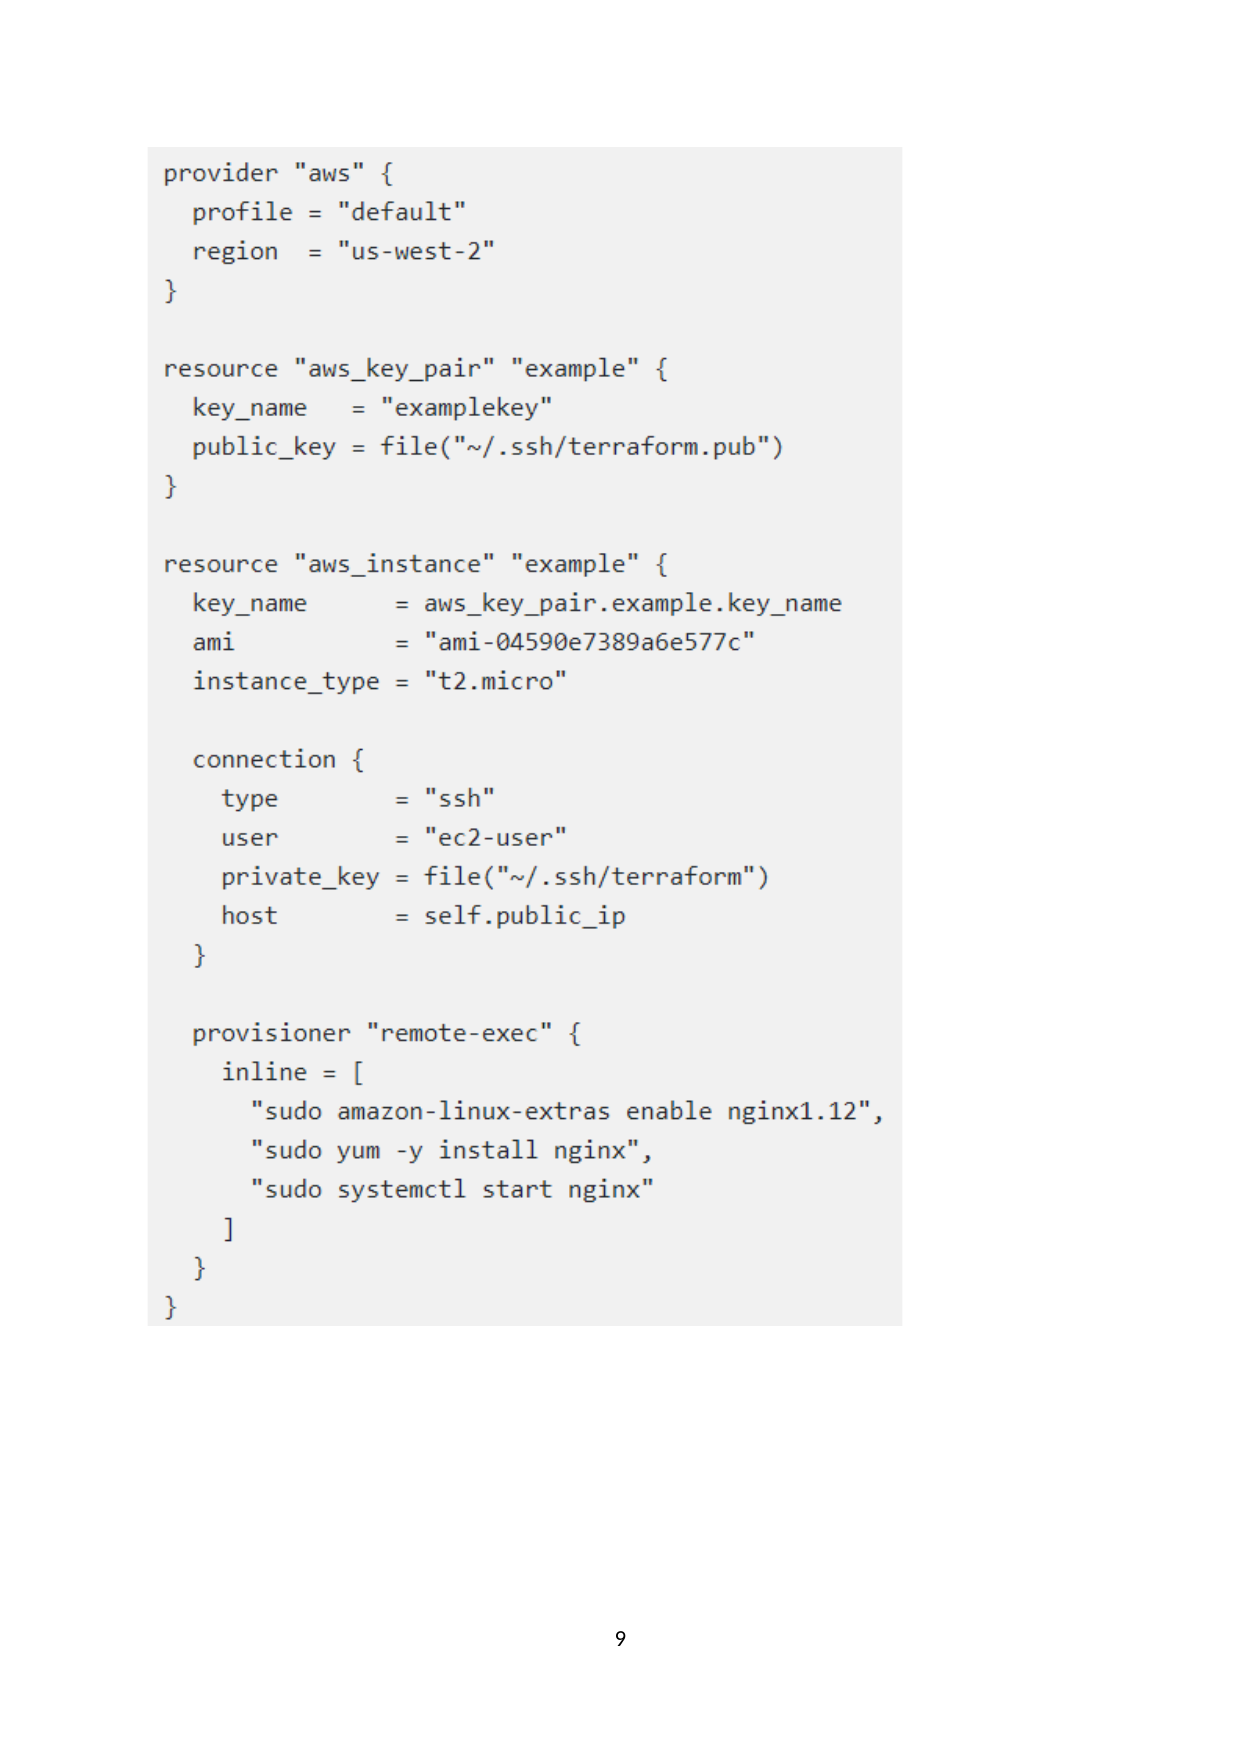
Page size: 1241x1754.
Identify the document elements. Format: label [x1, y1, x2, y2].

picture [147, 147, 903, 1326]
